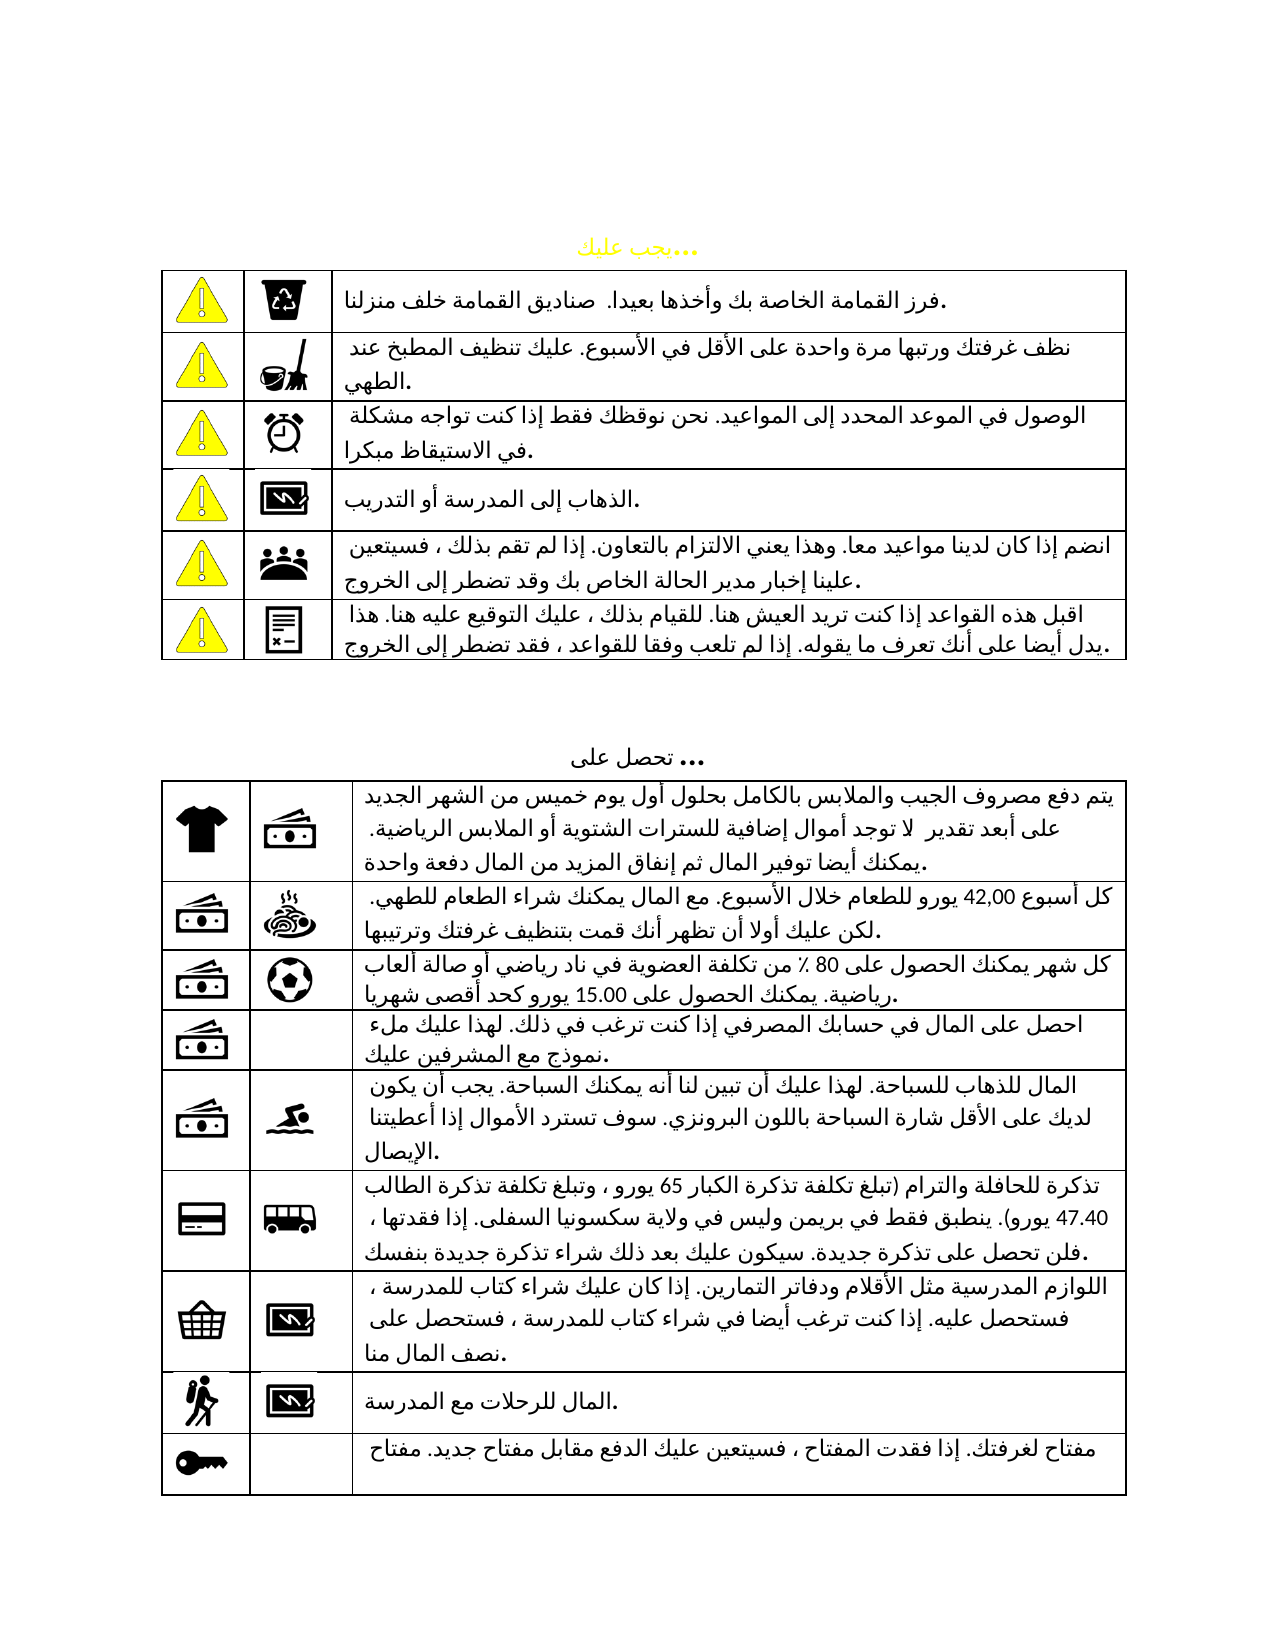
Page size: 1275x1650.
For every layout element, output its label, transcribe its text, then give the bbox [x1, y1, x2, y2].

table_cell المال للرحلات مع المدرسة. [353, 1373, 1125, 1433]
picture [255, 469, 312, 527]
picture [173, 800, 230, 858]
picture [173, 336, 230, 393]
table_header [251, 782, 352, 881]
picture [261, 1190, 318, 1247]
table_header [245, 271, 331, 331]
table_cell [163, 532, 243, 598]
table_cell [163, 1434, 249, 1494]
text تحصل على ... [150, 733, 1125, 774]
table_cell [245, 470, 331, 530]
picture [173, 1372, 230, 1429]
table_cell [251, 882, 352, 949]
table_cell الذهاب إلى المدرسة أو التدريب. [333, 470, 1125, 530]
table_cell [245, 600, 331, 658]
picture [255, 336, 312, 393]
picture [255, 534, 312, 592]
picture [261, 951, 318, 1008]
table_cell [251, 1071, 352, 1170]
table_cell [353, 1434, 1125, 1494]
table_cell نظف غرفتك ورتبها مرة واحدة على الأقل في الأسبوع. عليك تنظيف المطبخ عند الطهي. [333, 333, 1125, 400]
table_cell انضم إذا كان لدينا مواعيد معا. وهذا يعني الالتزام بالتعاون. إذا لم تقم بذلك ، فسيتعين علينا إخبار مدير الحالة الخاص بك وقد تضطر إلى الخروج. [333, 532, 1125, 598]
picture [255, 271, 312, 328]
table_cell [163, 333, 243, 400]
picture [261, 1090, 318, 1147]
picture [261, 1291, 318, 1348]
picture [173, 885, 230, 942]
table_cell اللوازم المدرسية مثل الأقلام ودفاتر التمارين. إذا كان عليك شراء كتاب للمدرسة ، فستحصل عليه. إذا كنت ترغب أيضا في شراء كتاب للمدرسة ، فستحصل على نصف المال منا. [353, 1272, 1125, 1371]
picture [173, 534, 230, 592]
picture [173, 1090, 230, 1147]
table_cell [163, 1272, 249, 1371]
picture [261, 885, 318, 942]
table_cell [163, 600, 243, 658]
picture [173, 404, 230, 461]
table_cell [163, 882, 249, 949]
picture [173, 601, 230, 658]
picture [173, 271, 230, 328]
table_header [163, 271, 243, 331]
picture [173, 1434, 230, 1491]
table_cell [251, 951, 352, 1009]
picture [173, 1291, 230, 1348]
picture [261, 1372, 318, 1429]
picture [173, 469, 230, 527]
text يجب عليك... [150, 223, 1125, 264]
table_cell [163, 1171, 249, 1270]
table_cell [163, 951, 249, 1009]
table_cell المال للذهاب للسباحة. لهذا عليك أن تبين لنا أنه يمكنك السباحة. يجب أن يكون لديك على الأقل شارة السباحة باللون البرونزي. سوف تسترد الأموال إذا أعطيتنا الإيصال. [353, 1071, 1125, 1170]
table_cell [251, 1373, 352, 1433]
picture [261, 800, 318, 858]
picture [173, 951, 230, 1008]
table_cell احصل على المال في حسابك المصرفي إذا كنت ترغب في ذلك. لهذا عليك ملء نموذج مع المشرفين عليك. [353, 1011, 1125, 1069]
picture [173, 1190, 230, 1247]
table_cell [251, 1272, 352, 1371]
table_cell كل شهر يمكنك الحصول على 80 ٪ من تكلفة العضوية في ناد رياضي أو صالة ألعاب رياضية. يمكنك الحصول على 15.00 يورو كحد أقصى شهريا. [353, 951, 1125, 1009]
picture [255, 404, 312, 461]
table_header [163, 782, 249, 881]
table_cell الوصول في الموعد المحدد إلى المواعيد. نحن نوقظك فقط إذا كنت تواجه مشكلة في الاستيقاظ مبكرا. [333, 402, 1125, 468]
table_cell [163, 470, 243, 530]
table_cell كل أسبوع 42,00 يورو للطعام خلال الأسبوع. مع المال يمكنك شراء الطعام للطهي. لكن عليك أولا أن تظهر أنك قمت بتنظيف غرفتك وترتيبها. [353, 882, 1125, 949]
table_cell اقبل هذه القواعد إذا كنت تريد العيش هنا. للقيام بذلك ، عليك التوقيع عليه هنا. هذا يدل أيضا على أنك تعرف ما يقوله. إذا لم تلعب وفقا للقواعد ، فقد تضطر إلى الخروج. [333, 600, 1125, 658]
picture [173, 1011, 230, 1068]
table_cell [163, 1011, 249, 1069]
table_cell [251, 1011, 352, 1069]
picture [255, 601, 312, 658]
table_cell [163, 1373, 249, 1433]
table_cell [163, 402, 243, 468]
table_cell [245, 333, 331, 400]
table_cell [251, 1171, 352, 1270]
table_header يتم دفع مصروف الجيب والملابس بالكامل بحلول أول يوم خميس من الشهر الجديد على أبعد تقدير. لا توجد أموال إضافية للسترات الشتوية أو الملابس الرياضية. يمكنك أيضا توفير المال ثم إنفاق المزيد من المال دفعة واحدة. [353, 782, 1125, 881]
table_cell تذكرة للحافلة والترام (تبلغ تكلفة تذكرة الكبار 65 يورو ، وتبلغ تكلفة تذكرة الطالب 47.40 يورو). ينطبق فقط في بريمن وليس في ولاية سكسونيا السفلى. إذا فقدتها ، فلن تحصل على تذكرة جديدة. سيكون عليك بعد ذلك شراء تذكرة جديدة بنفسك. [353, 1171, 1125, 1270]
table_cell [245, 532, 331, 598]
table_cell [245, 402, 331, 468]
table_cell [163, 1071, 249, 1170]
table_header فرز القمامة الخاصة بك وأخذها بعيدا. صناديق القمامة خلف منزلنا. [333, 271, 1125, 331]
table_cell [251, 1434, 352, 1494]
